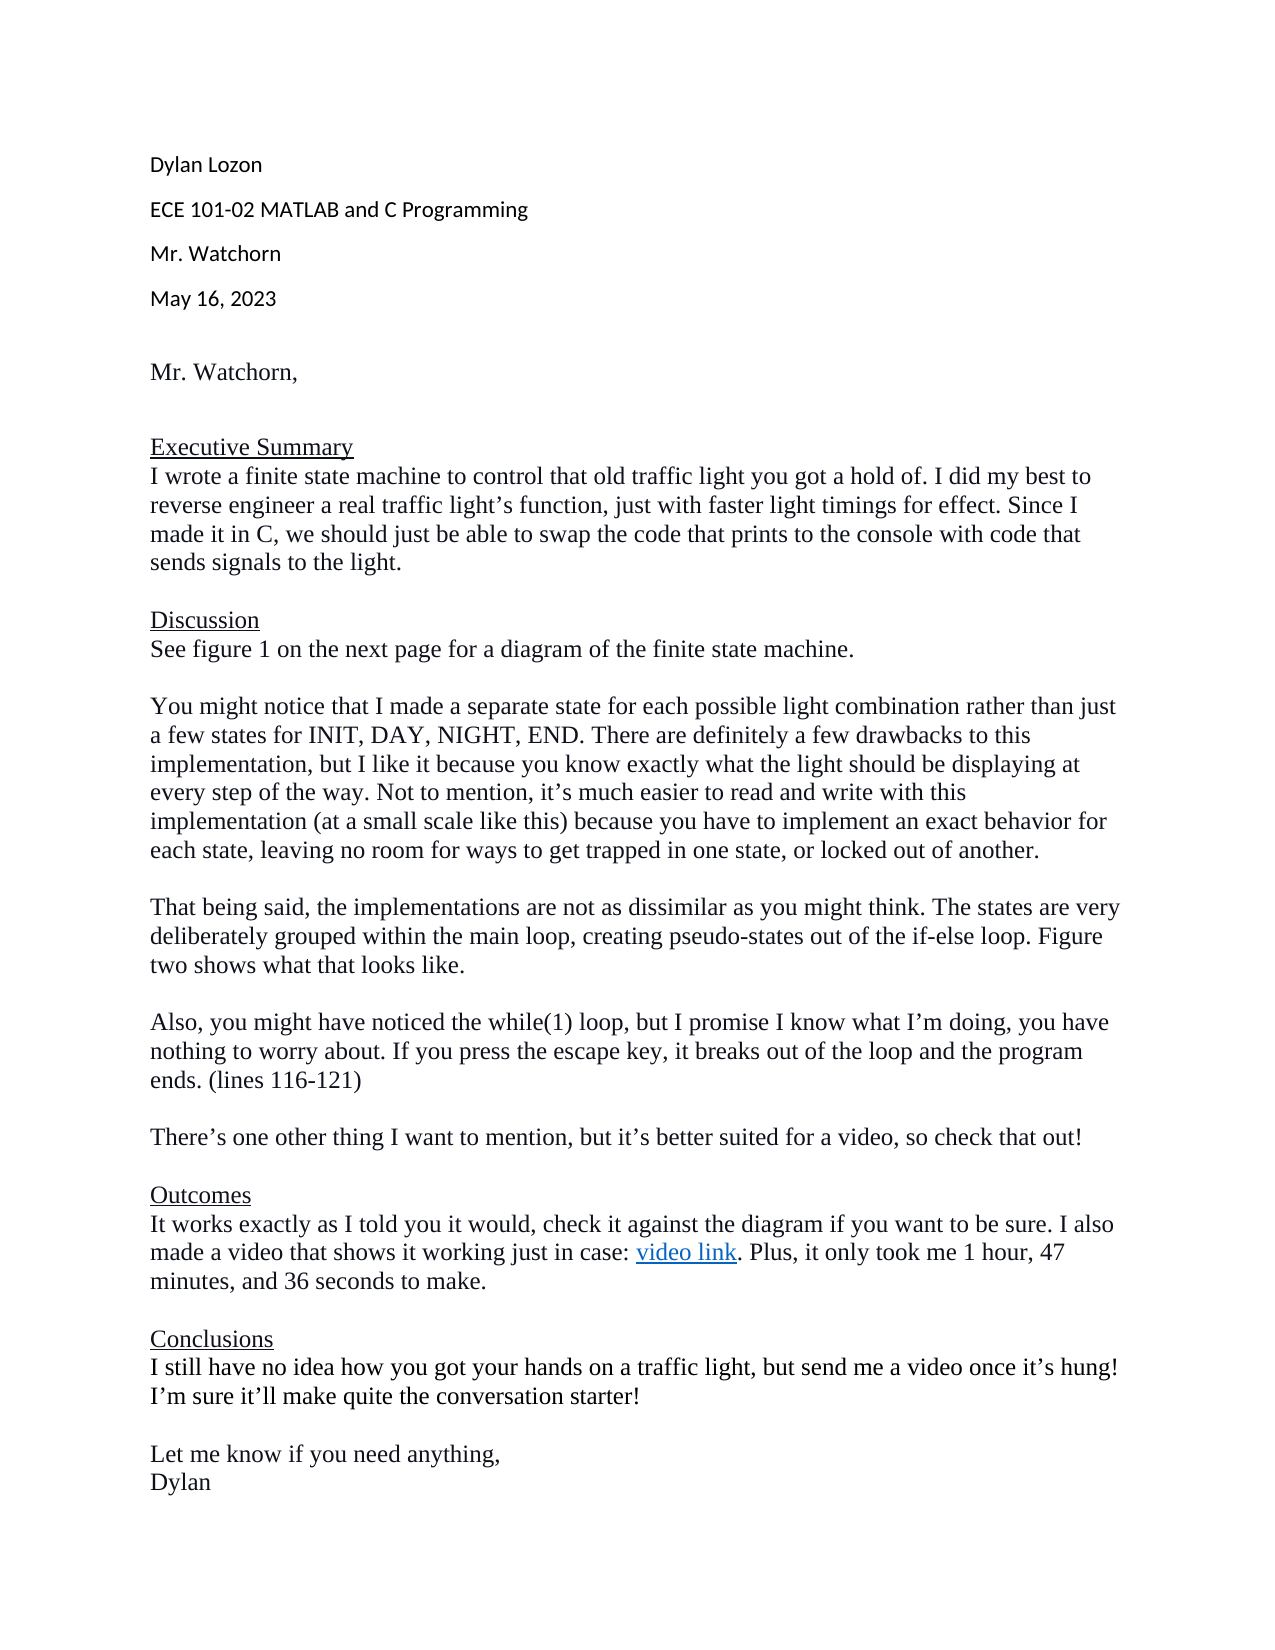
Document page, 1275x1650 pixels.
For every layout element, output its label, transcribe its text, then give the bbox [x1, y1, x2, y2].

text You might notice that I made a separate state for each possible light combination rather than just a few states for INIT, DAY, NIGHT, END. There are definitely a few drawbacks to this implementation, but I like it because you know exactly what the light should be displaying at every step of the way. Not to mention, it’s much easier to read and write with this implementation (at a small scale like this) because you have to implement an exact behavior for each state, leaving no room for ways to get trapped in one state, or locked out of another. [150, 691, 1125, 864]
text ECE 101-02 MATLAB and C Programming [150, 195, 1125, 223]
text Mr. Watchorn [150, 239, 1125, 267]
text Mr. Watchorn, [150, 357, 1125, 386]
text May 16, 2023 [150, 284, 1125, 312]
text Discussion [150, 605, 1125, 634]
text Also, you might have noticed the while(1) loop, but I promise I know what I’m doing, you have nothing to worry about. If you press the escape key, it breaks out of the loop and the program ends. (lines 116-121) [150, 1007, 1125, 1094]
text Dylan Lozon [150, 150, 1125, 178]
text Conclusions [150, 1324, 1125, 1352]
text There’s one other thing I want to mention, but it’s better suited for a video, so check that out! [150, 1122, 1125, 1151]
text See figure 1 on the next page for a diagram of the finite state machine. [150, 634, 1125, 662]
text I still have no idea how you got your hands on a traffic light, but send me a video once it’s hung! I’m sure it’ll make quite the conversation starter! [150, 1352, 1125, 1410]
text That being said, the implementations are not as dissimilar as you might think. The states are very deliberately grouped within the main loop, creating pseudo-states out of the if-else loop. Figure two shows what that looks like. [150, 892, 1125, 979]
text Outcomes [150, 1180, 1125, 1209]
text Dylan [150, 1467, 1125, 1496]
text I wrote a finite state machine to control that old traffic light you got a hold of. I did my best to reverse engineer a real traffic light’s function, just with faster light timings for effect. Since I made it in C, we should just be able to swap the code that prints to the console with code that sends signals to the light. [150, 461, 1125, 576]
text It works exactly as I told you it would, check it against the diagram if you want to be sure. I also made a video that shows it working just in case: video link. Plus, it only took me 1 hour, 47 minutes, and 36 seconds to make. [150, 1209, 1125, 1295]
text Executive Summary [150, 432, 1125, 461]
text Let me know if you need anything, [150, 1439, 1125, 1467]
